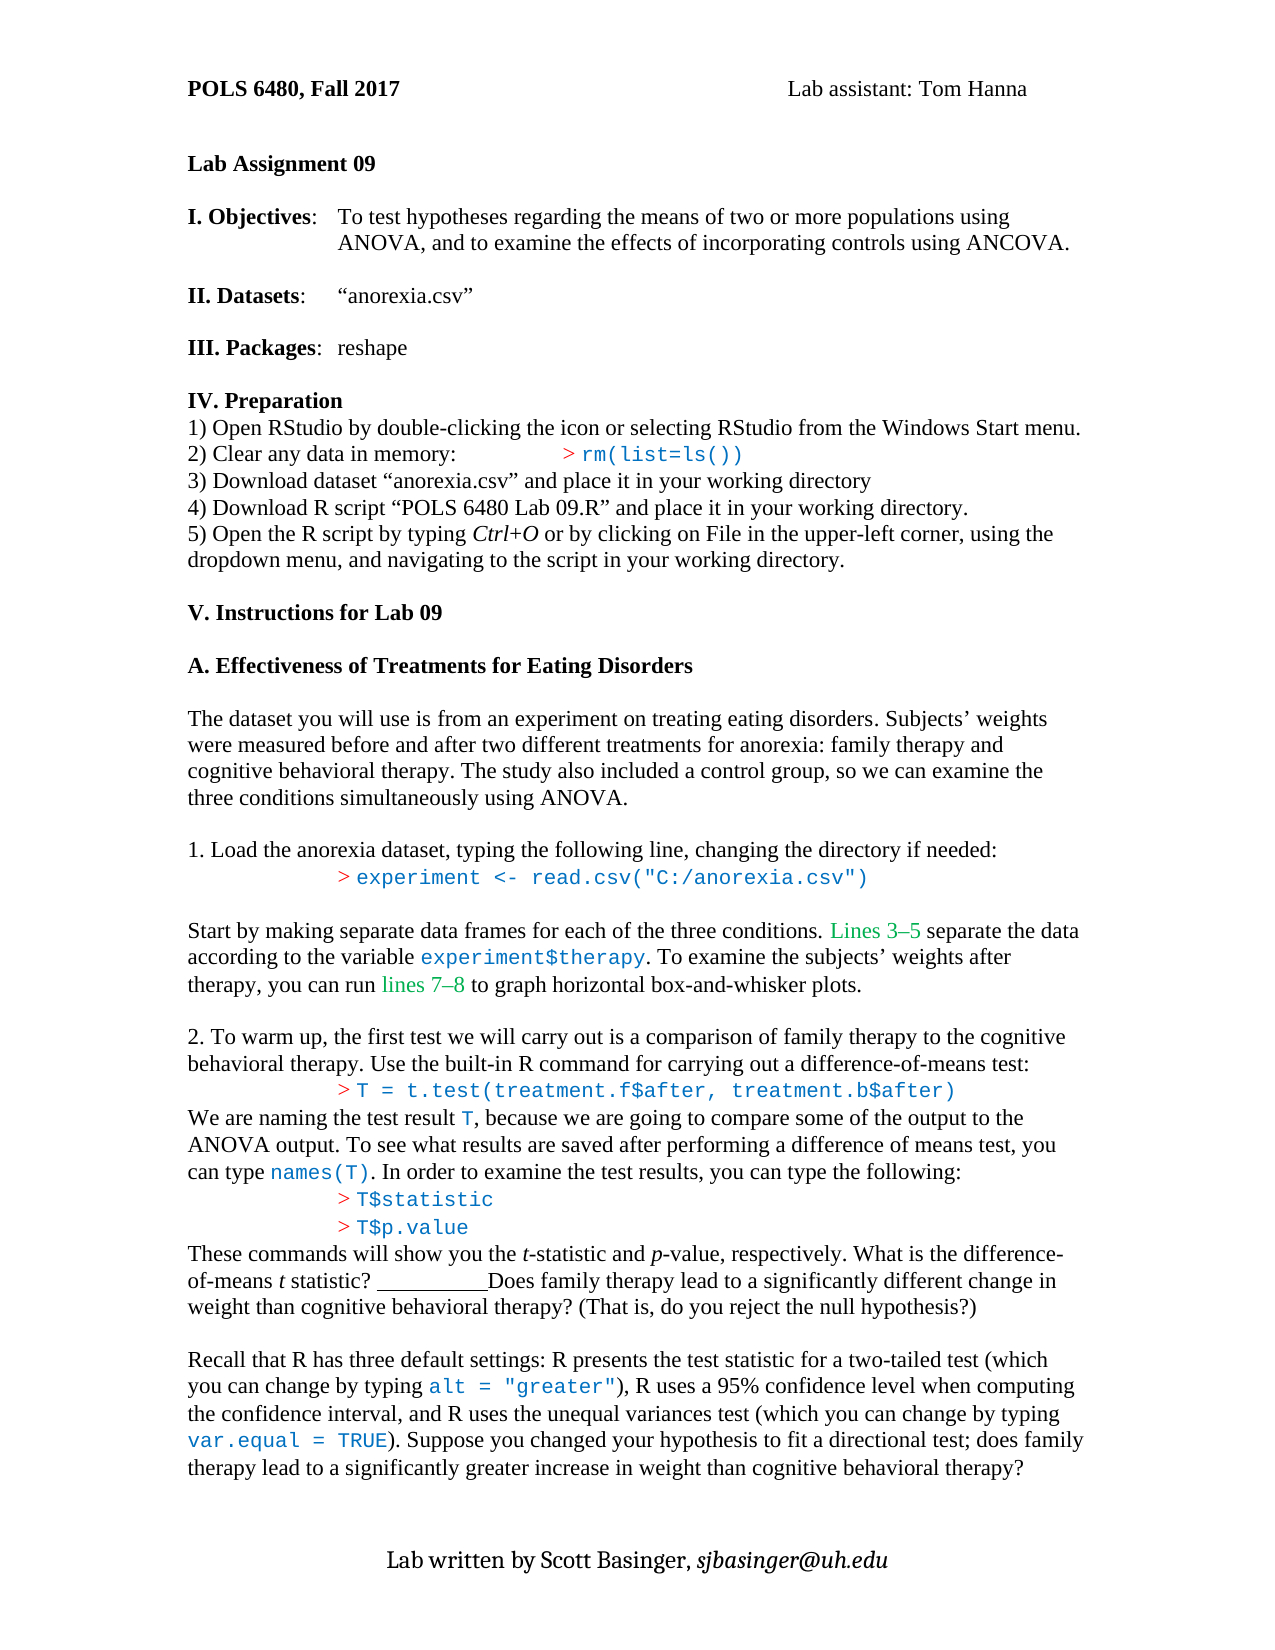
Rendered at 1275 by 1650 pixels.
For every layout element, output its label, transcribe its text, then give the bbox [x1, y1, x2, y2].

text 5) Open the R script by typing Ctrl+O or by clicking on File in the upper-left corner, using the dropdown menu, and navigating to the script in your working directory. [187, 520, 1087, 573]
text > T$statistic [187, 1185, 1087, 1213]
text V. Instructions for Lab 09 [187, 599, 1087, 626]
text > experiment <- read.csv("C:/anorexia.csv") [187, 863, 1087, 890]
text > T = t.test(treatment.f$after, treatment.b$after) [187, 1076, 1087, 1104]
text 3) Download dataset “anorexia.csv” and place it in your working directory [187, 467, 1087, 494]
text We are naming the test result T, because we are going to compare some of the output to the ANOVA output. To see what results are saved after performing a difference of means test, you can type names(T). In order to examine the test results, you can type the following: [187, 1104, 1087, 1185]
text The dataset you will use is from an experiment on treating eating disorders. Subjects’ weights were measured before and after two different treatments for anorexia: family therapy and cognitive behavioral therapy. The study also included a control group, so we can examine the three conditions simultaneously using ANOVA. [187, 705, 1087, 810]
text III. Packages: reshape [187, 334, 1087, 361]
text IV. Preparation [187, 387, 1087, 413]
text I. Objectives: To test hypotheses regarding the means of two or more populations using ANOVA, and to examine the effects of incorporating controls using ANCOVA. [187, 203, 1087, 255]
text > T$p.value [187, 1213, 1087, 1241]
text 2. To warm up, the first test we will carry out is a comparison of family therapy to the cognitive behavioral therapy. Use the built-in R command for carrying out a difference-of-means test: [187, 1023, 1087, 1076]
text 2) Clear any data in memory: > rm(list=ls()) [187, 440, 1087, 467]
text A. Effectiveness of Treatments for Eating Disorders [187, 652, 1087, 678]
text These commands will show you the t-statistic and p-value, respectively. What is the difference-of-means t statistic? Does family therapy lead to a significantly different change in weight than cognitive behavioral therapy? (That is, do you reject the null hypothesis?) [187, 1241, 1087, 1319]
text 1) Open RStudio by double-clicking the icon or selecting RStudio from the Windows Start menu. [187, 413, 1087, 440]
text II. Datasets: “anorexia.csv” [187, 282, 1087, 308]
text Lab Assignment 09 [187, 150, 1087, 176]
text 4) Download R script “POLS 6480 Lab 09.R” and place it in your working directory. [187, 494, 1087, 520]
text 1. Load the anorexia dataset, typing the following line, changing the directory if needed: [187, 836, 1087, 863]
text Recall that R has three default settings: R presents the test statistic for a two-tailed test (which you can change by typing alt = "greater"), R uses a 95% confidence level when computing the confidence interval, and R uses the unequal variances test (which you can change by typing var.equal = TRUE). Suppose you changed your hypothesis to fit a directional test; does family therapy lead to a significantly greater increase in weight than cognitive behavioral therapy? [187, 1346, 1087, 1480]
text Start by making separate data frames for each of the three conditions. Lines 3–5 separate the data according to the variable experiment$therapy. To examine the subjects’ weights after therapy, you can run lines 7–8 to graph horizontal box-and-whisker plots. [187, 917, 1087, 997]
